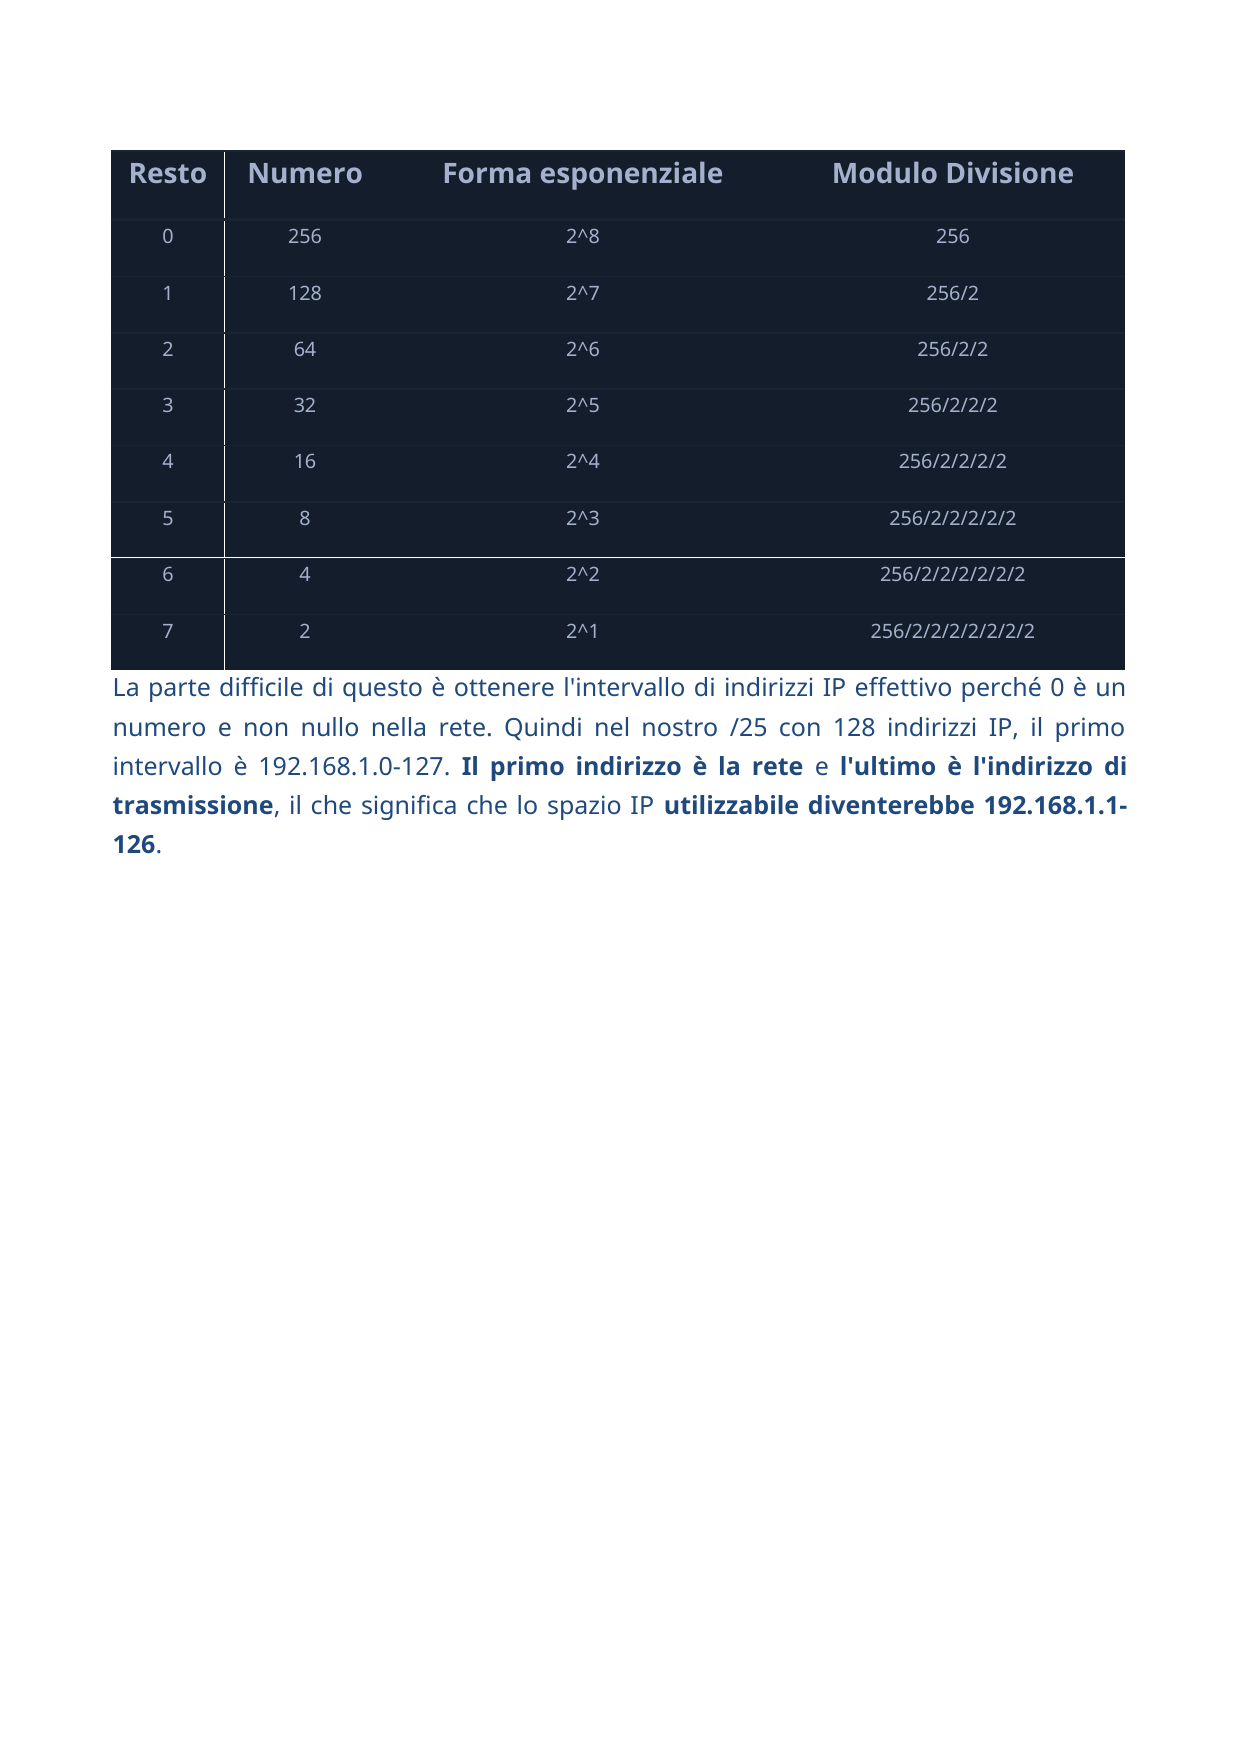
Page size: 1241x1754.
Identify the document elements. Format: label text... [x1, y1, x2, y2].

table_cell 256/2/2/2 [780, 390, 1125, 445]
table_cell 6 [111, 559, 224, 614]
table_cell 2^1 [385, 615, 780, 670]
table_cell 2 [111, 334, 224, 388]
table_cell 2^4 [385, 446, 780, 501]
table_header Modulo Divisione [780, 152, 1125, 218]
table_cell 2^2 [385, 559, 780, 614]
table_cell 2^8 [385, 221, 780, 276]
table_cell 32 [225, 390, 385, 445]
table_cell 128 [225, 277, 385, 332]
list La parte difficile di questo è ottenere l'intervallo di indirizzi IP effettivo perché 0 è un numero e non nullo nella rete. Quindi nel nostro /25 con 128 indirizzi IP, il primo intervallo è 192.168.1.0-127. Il primo indirizzo è la rete e l'ultimo è l'indirizzo di trasmissione, il che significa che lo spazio IP utilizzabile diventerebbe 192.168.1.1-126. [112, 670, 1128, 861]
table_cell 256 [780, 221, 1125, 276]
table_cell 4 [111, 446, 224, 501]
table_cell 1 [111, 277, 224, 332]
table_cell 8 [225, 503, 385, 557]
table_cell 256/2/2/2/2 [780, 446, 1125, 501]
table_cell 7 [111, 615, 224, 670]
table_cell 256/2/2/2/2/2 [780, 503, 1125, 557]
table_header Resto [111, 152, 224, 218]
table_cell 256 [225, 221, 385, 276]
table_cell 2^7 [385, 277, 780, 332]
table_cell 256/2/2 [780, 334, 1125, 388]
table_header Forma esponenziale [385, 152, 780, 218]
table_cell 0 [111, 221, 224, 276]
table_cell 2^5 [385, 390, 780, 445]
table_cell 5 [111, 503, 224, 557]
table_cell 2^3 [385, 503, 780, 557]
table_header Numero [225, 152, 385, 218]
table_cell 256/2/2/2/2/2/2/2 [780, 615, 1125, 670]
table_cell 16 [225, 446, 385, 501]
table_cell 3 [111, 390, 224, 445]
table_cell 256/2/2/2/2/2/2 [780, 559, 1125, 614]
table_cell 4 [225, 559, 385, 614]
table_cell 2 [225, 615, 385, 670]
table_cell 64 [225, 334, 385, 388]
table_cell 256/2 [780, 277, 1125, 332]
table_cell 2^6 [385, 334, 780, 388]
